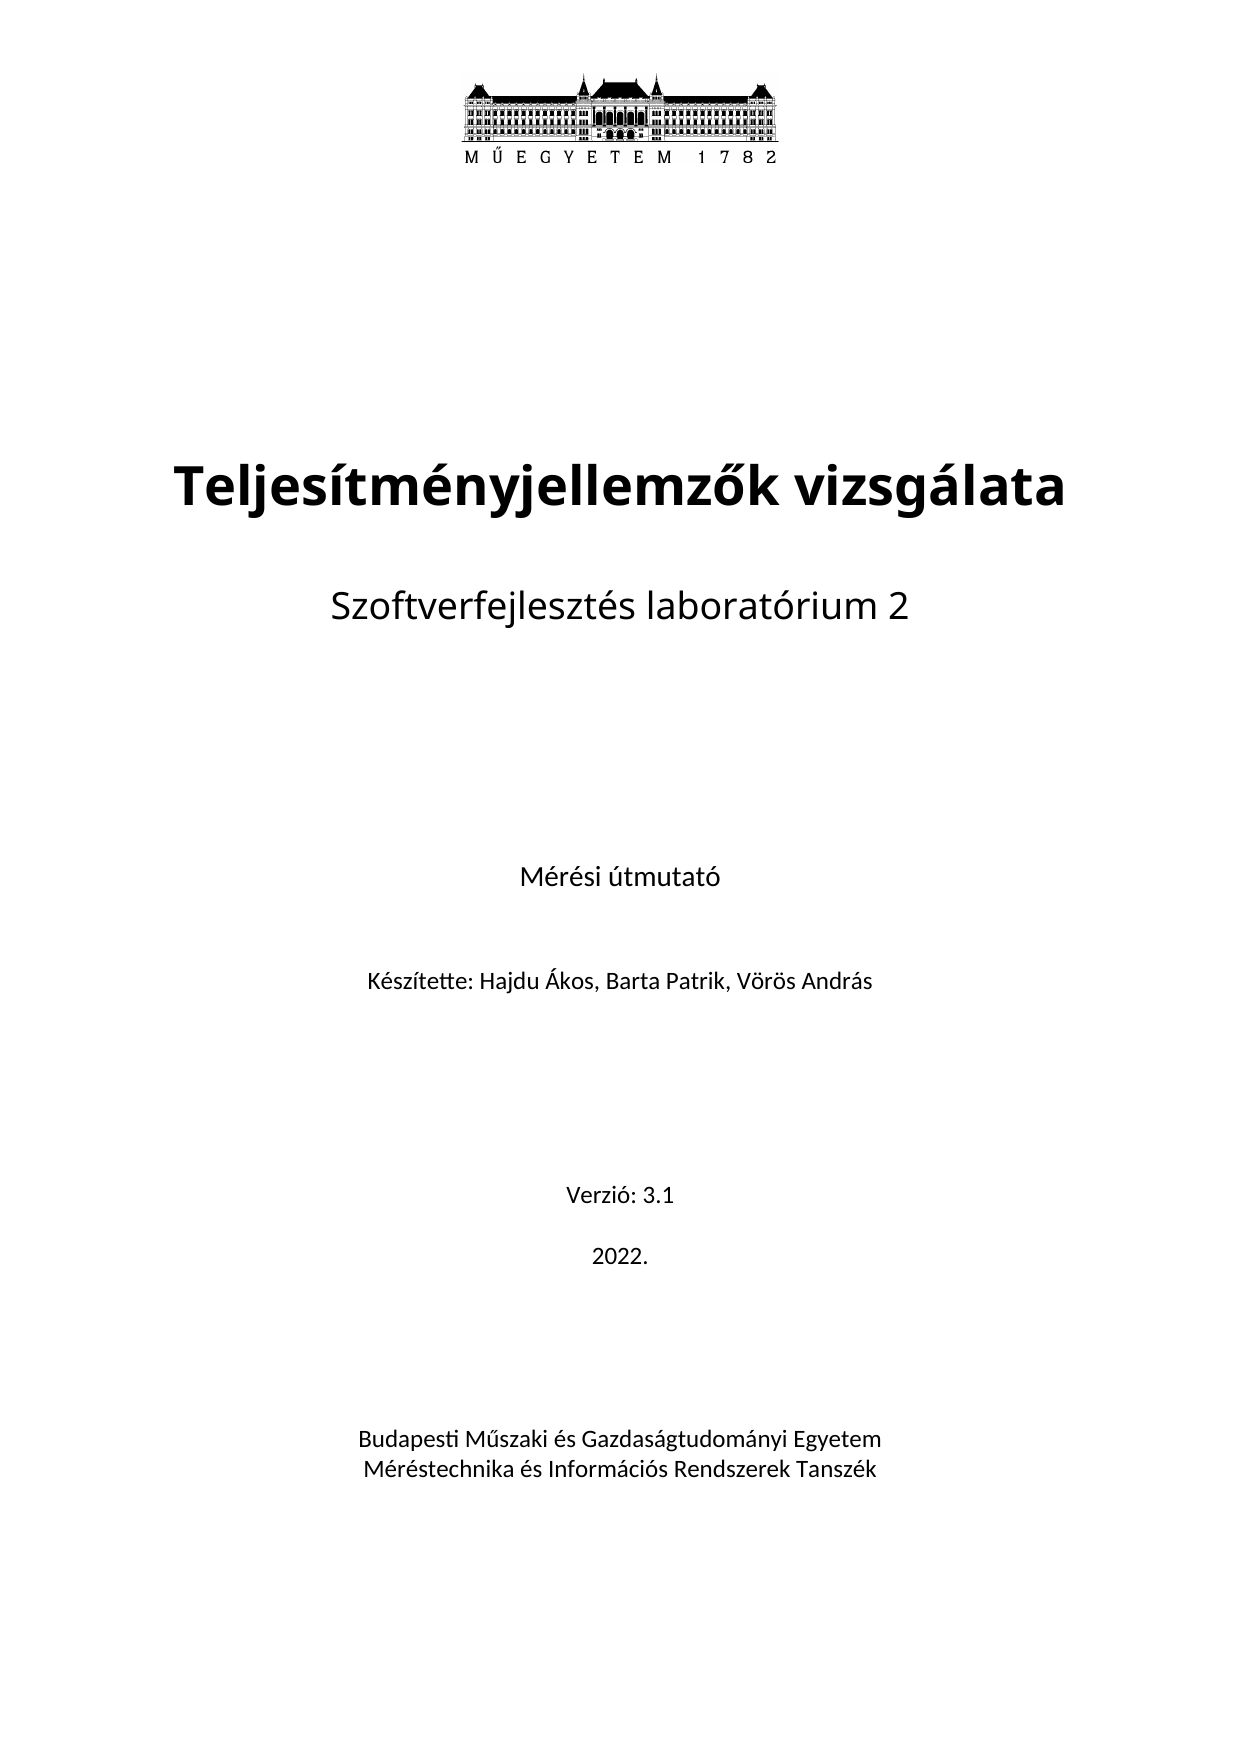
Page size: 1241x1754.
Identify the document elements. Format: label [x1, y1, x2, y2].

picture [461, 73, 779, 163]
